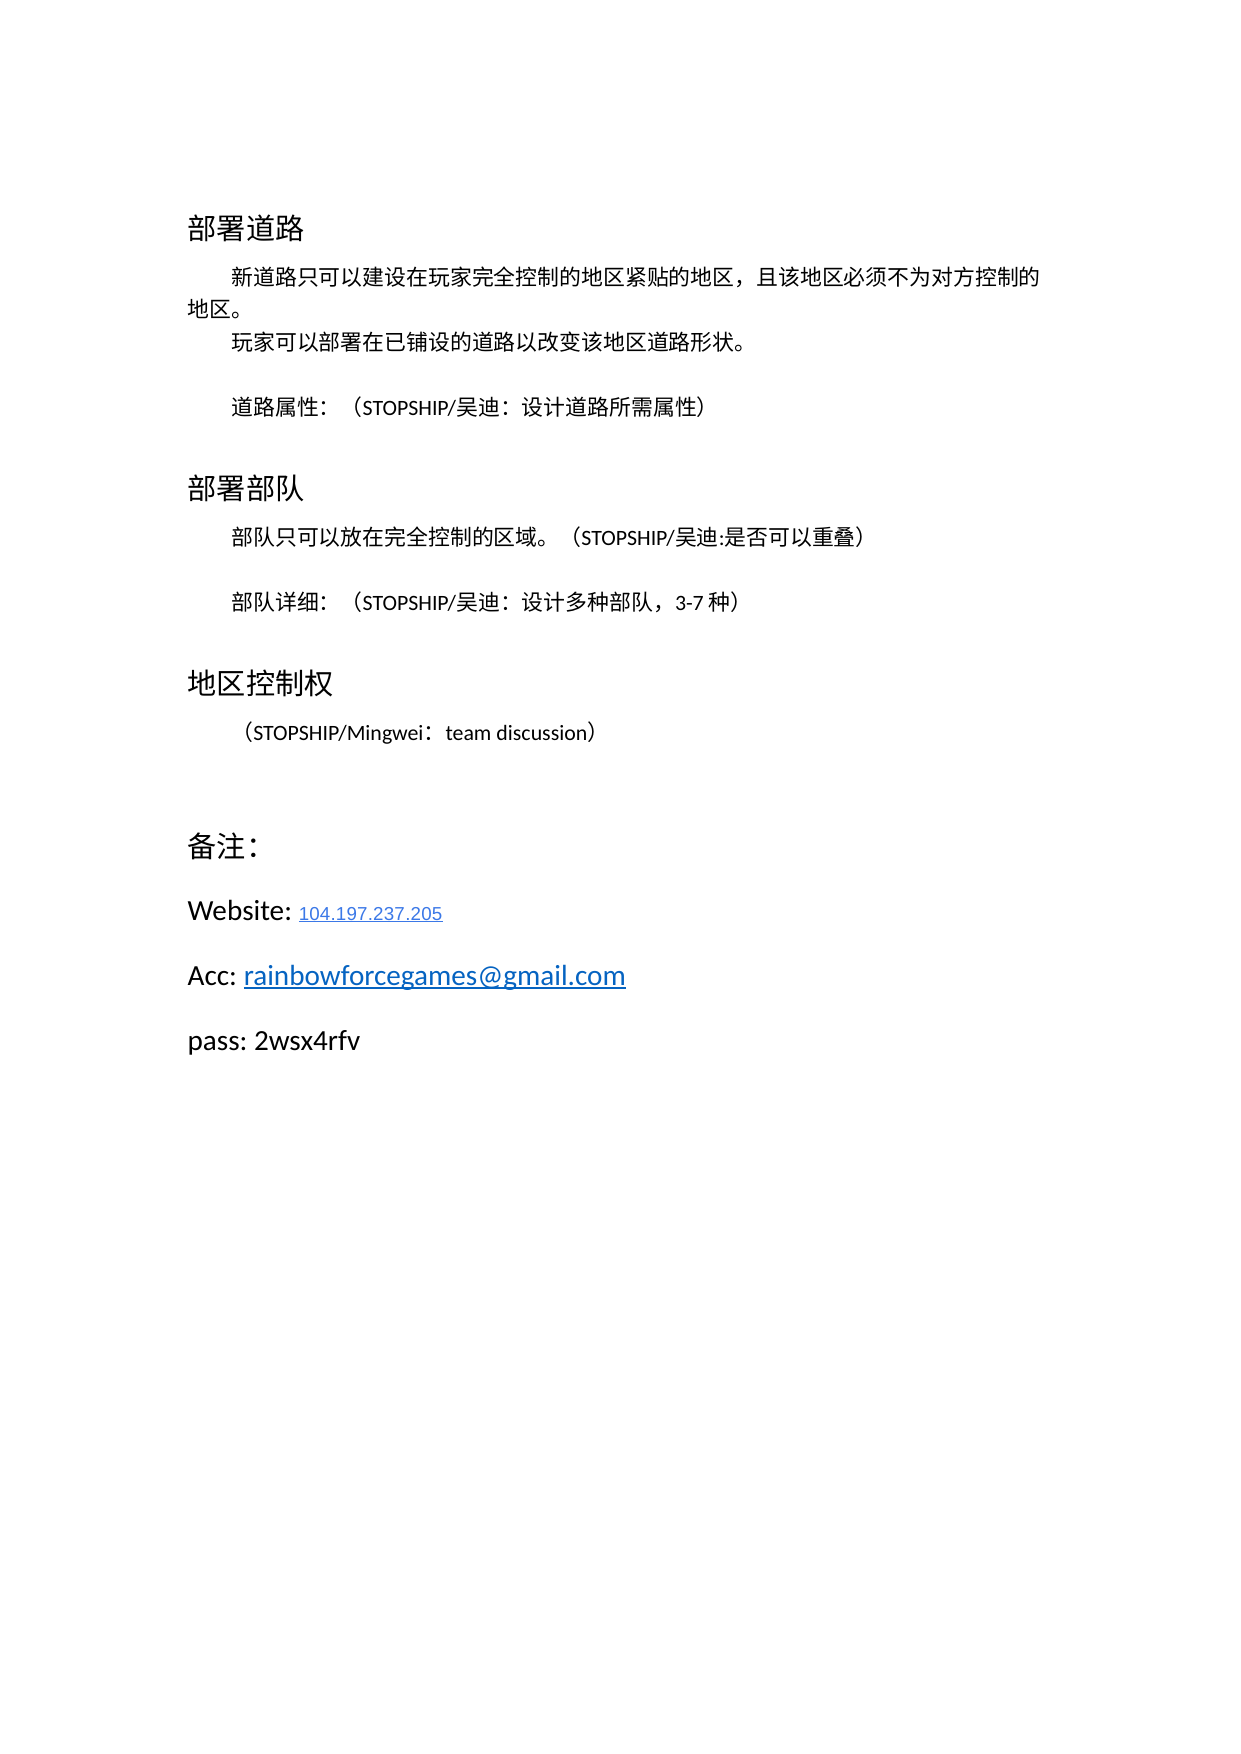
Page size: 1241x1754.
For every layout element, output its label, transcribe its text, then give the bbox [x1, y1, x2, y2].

text 玩家可以部署在已铺设的道路以改变该地区道路形状。 [187, 324, 1053, 357]
text 地区控制权 [187, 649, 1053, 714]
text Website: 104.197.237.205 [187, 877, 1053, 942]
text Acc: rainbowforcegames@gmail.com [187, 942, 1053, 1007]
text 部队详细：（STOPSHIP/吴迪：设计多种部队，3-7种） [187, 584, 1053, 617]
text （STOPSHIP/Mingwei：team discussion） [187, 714, 1053, 747]
text 部署道路 [187, 194, 1053, 259]
text 道路属性：（STOPSHIP/吴迪：设计道路所需属性） [187, 389, 1053, 422]
text 备注： [187, 812, 1053, 877]
text 部署部队 [187, 454, 1053, 519]
text pass: 2wsx4rfv [187, 1007, 1053, 1072]
text 新道路只可以建设在玩家完全控制的地区紧贴的地区，且该地区必须不为对方控制的地区。 [187, 259, 1053, 324]
text 部队只可以放在完全控制的区域。（STOPSHIP/吴迪:是否可以重叠） [187, 519, 1053, 552]
